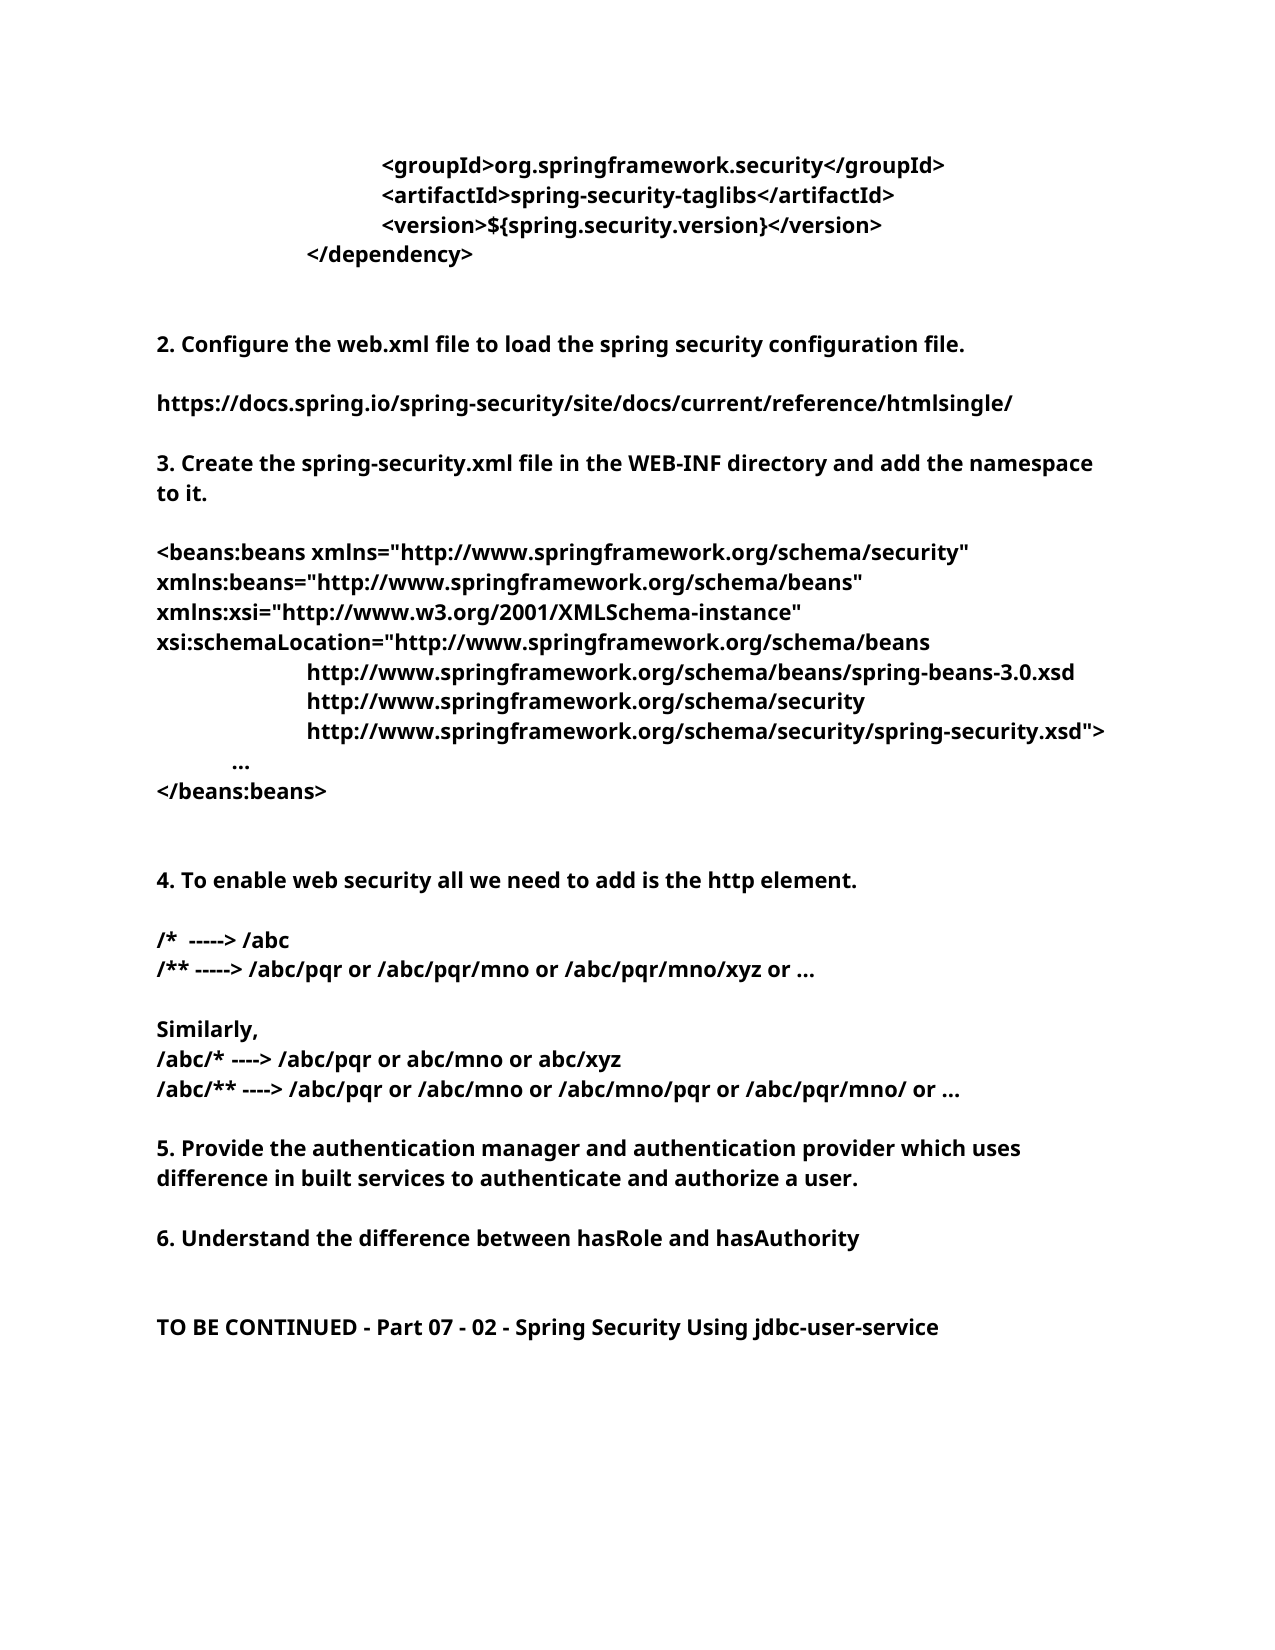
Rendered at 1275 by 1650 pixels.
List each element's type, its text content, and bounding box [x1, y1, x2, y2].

text https://docs.spring.io/spring-security/site/docs/current/reference/htmlsingle/ [156, 388, 1118, 418]
text 3. Create the spring-security.xml file in the WEB-INF directory and add the namespace to it. [156, 448, 1118, 507]
text 4. To enable web security all we need to add is the http element. [156, 865, 1118, 895]
text ... [156, 746, 1118, 776]
text 6. Understand the difference between hasRole and hasAuthority [156, 1222, 1118, 1252]
text xmlns:xsi="http://www.w3.org/2001/XMLSchema-instance" [156, 597, 1118, 627]
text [156, 150, 1118, 180]
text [156, 209, 1118, 239]
text </dependency> [156, 239, 1118, 269]
text http://www.springframework.org/schema/security/spring-security.xsd"> [156, 716, 1118, 746]
text /abc/* ----> /abc/pqr or abc/mno or abc/xyz [156, 1044, 1118, 1073]
text 5. Provide the authentication manager and authentication provider which uses difference in built services to authenticate and authorize a user. [156, 1133, 1118, 1193]
text Similarly, [156, 1014, 1118, 1044]
text http://www.springframework.org/schema/security [156, 686, 1118, 716]
text <beans:beans xmlns="http://www.springframework.org/schema/security" [156, 537, 1118, 567]
text /abc/** ----> /abc/pqr or /abc/mno or /abc/mno/pqr or /abc/pqr/mno/ or ... [156, 1073, 1118, 1103]
text xmlns:beans="http://www.springframework.org/schema/beans" [156, 567, 1118, 597]
text 2. Configure the web.xml file to load the spring security configuration file. [156, 329, 1118, 358]
text xsi:schemaLocation="http://www.springframework.org/schema/beans [156, 627, 1118, 656]
text </beans:beans> [156, 776, 1118, 805]
text <artifactId>spring-security-taglibs</artifactId> [156, 180, 1118, 209]
text TO BE CONTINUED - Part 07 - 02 - Spring Security Using jdbc-user-service [156, 1312, 1118, 1342]
text http://www.springframework.org/schema/beans/spring-beans-3.0.xsd [156, 656, 1118, 686]
text /* -----> /abc [156, 924, 1118, 954]
text /** -----> /abc/pqr or /abc/pqr/mno or /abc/pqr/mno/xyz or ... [156, 954, 1118, 984]
